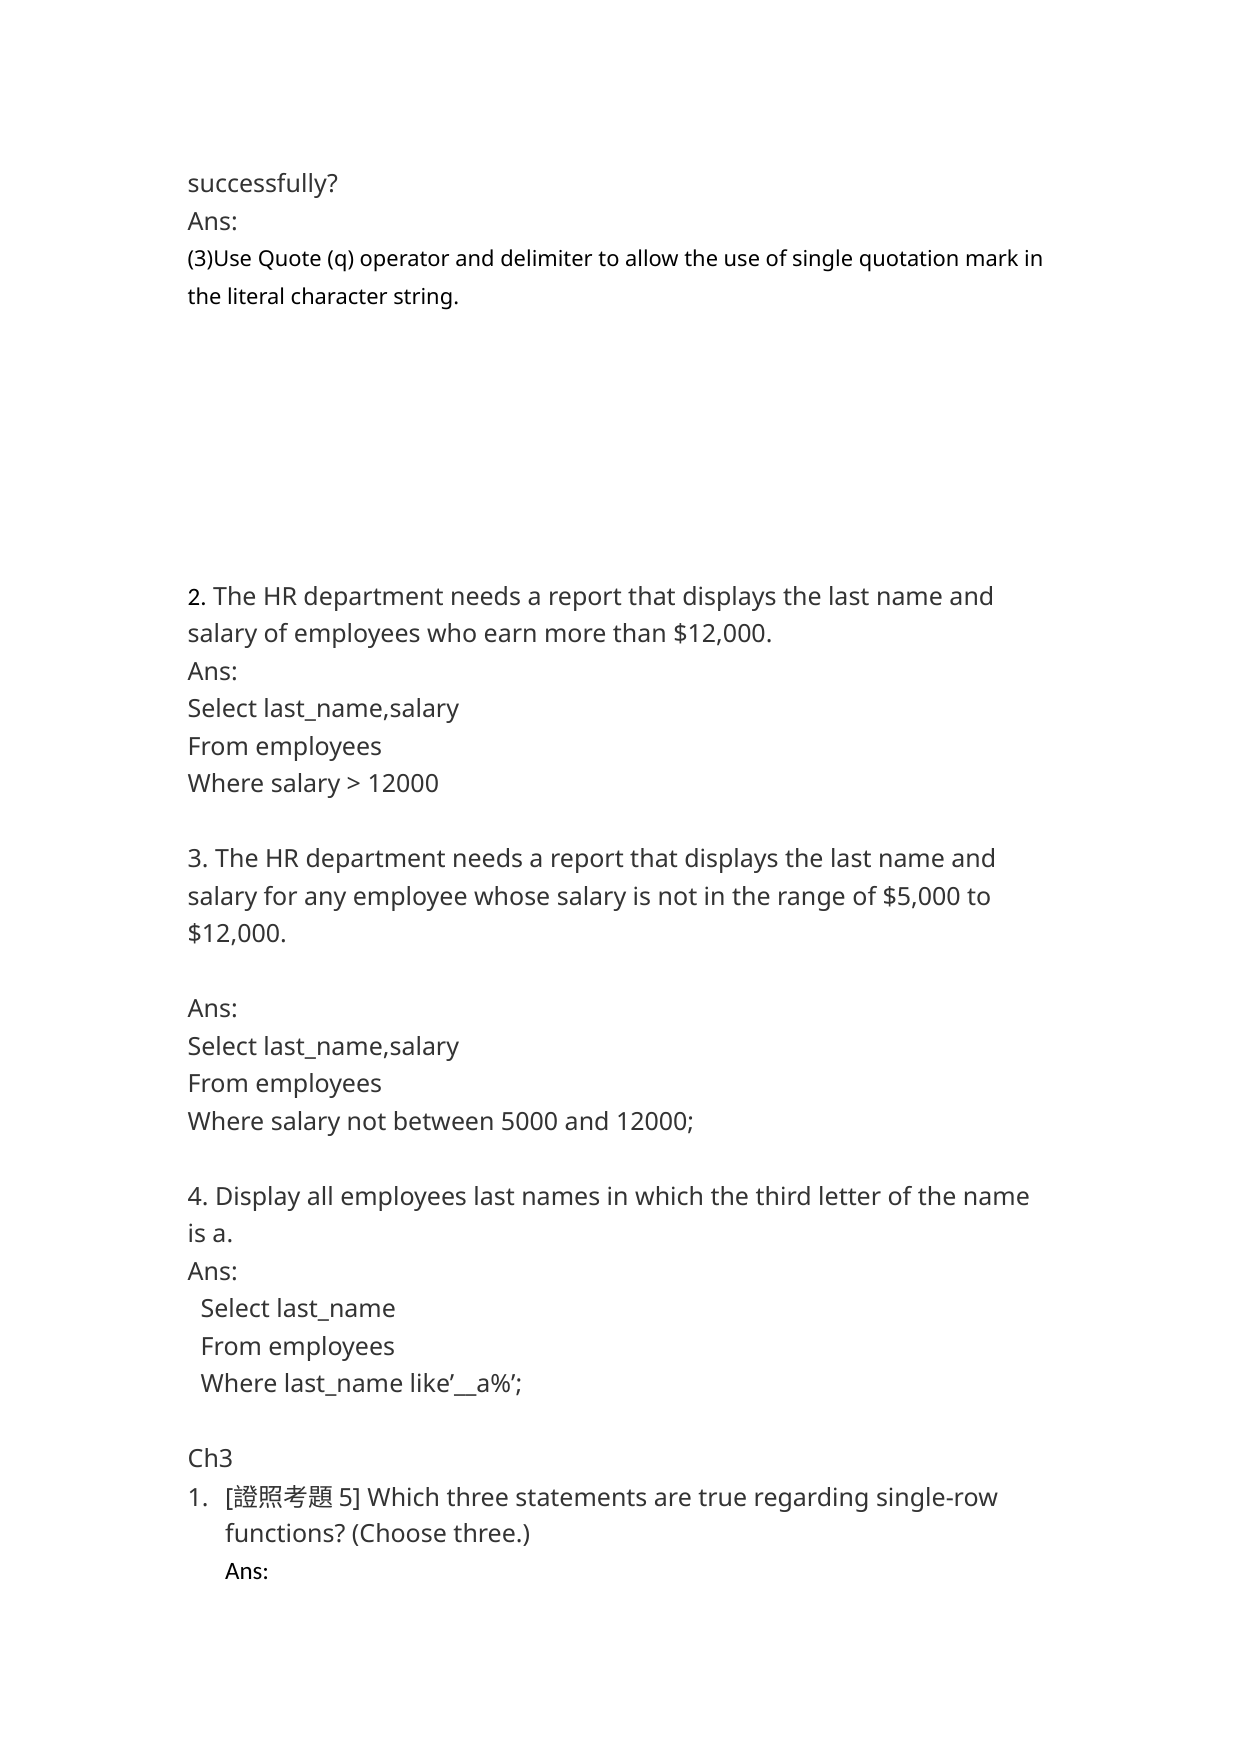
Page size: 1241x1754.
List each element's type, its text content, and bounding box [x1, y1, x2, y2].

text From employees [187, 1064, 1053, 1102]
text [187, 164, 1053, 202]
text Select last_name,salary [187, 689, 1053, 727]
text 3. The HR department needs a report that displays the last name and salary for any employee whose salary is not in the range of $5,000 to $12,000. [187, 839, 1053, 952]
text 4. Display all employees last names in which the third letter of the name is a. [187, 1177, 1053, 1252]
text (3)Use Quote (q) operator and delimiter to allow the use of single quotation mark in the literal character string. [187, 239, 1053, 314]
text Ans: [187, 202, 1053, 239]
list [證照考題5] Which three statements are true regarding single-row functions? (Choose three.) [187, 1477, 1053, 1552]
text From employees [187, 1327, 1053, 1364]
text 2. The HR department needs a report that displays the last name and salary of employees who earn more than $12,000. [187, 577, 1053, 652]
text Select last_name [187, 1289, 1053, 1327]
text Ans: [187, 652, 1053, 689]
list Ans: [225, 1552, 1053, 1589]
text Ch3 [187, 1439, 1053, 1477]
text Ans: [187, 989, 1053, 1027]
text Select last_name,salary [187, 1027, 1053, 1064]
text Where salary > 12000 [187, 764, 1053, 802]
text From employees [187, 727, 1053, 764]
text Ans: [187, 1252, 1053, 1289]
text Where last_name like’__a%’; [187, 1364, 1053, 1402]
text Where salary not between 5000 and 12000; [187, 1102, 1053, 1139]
